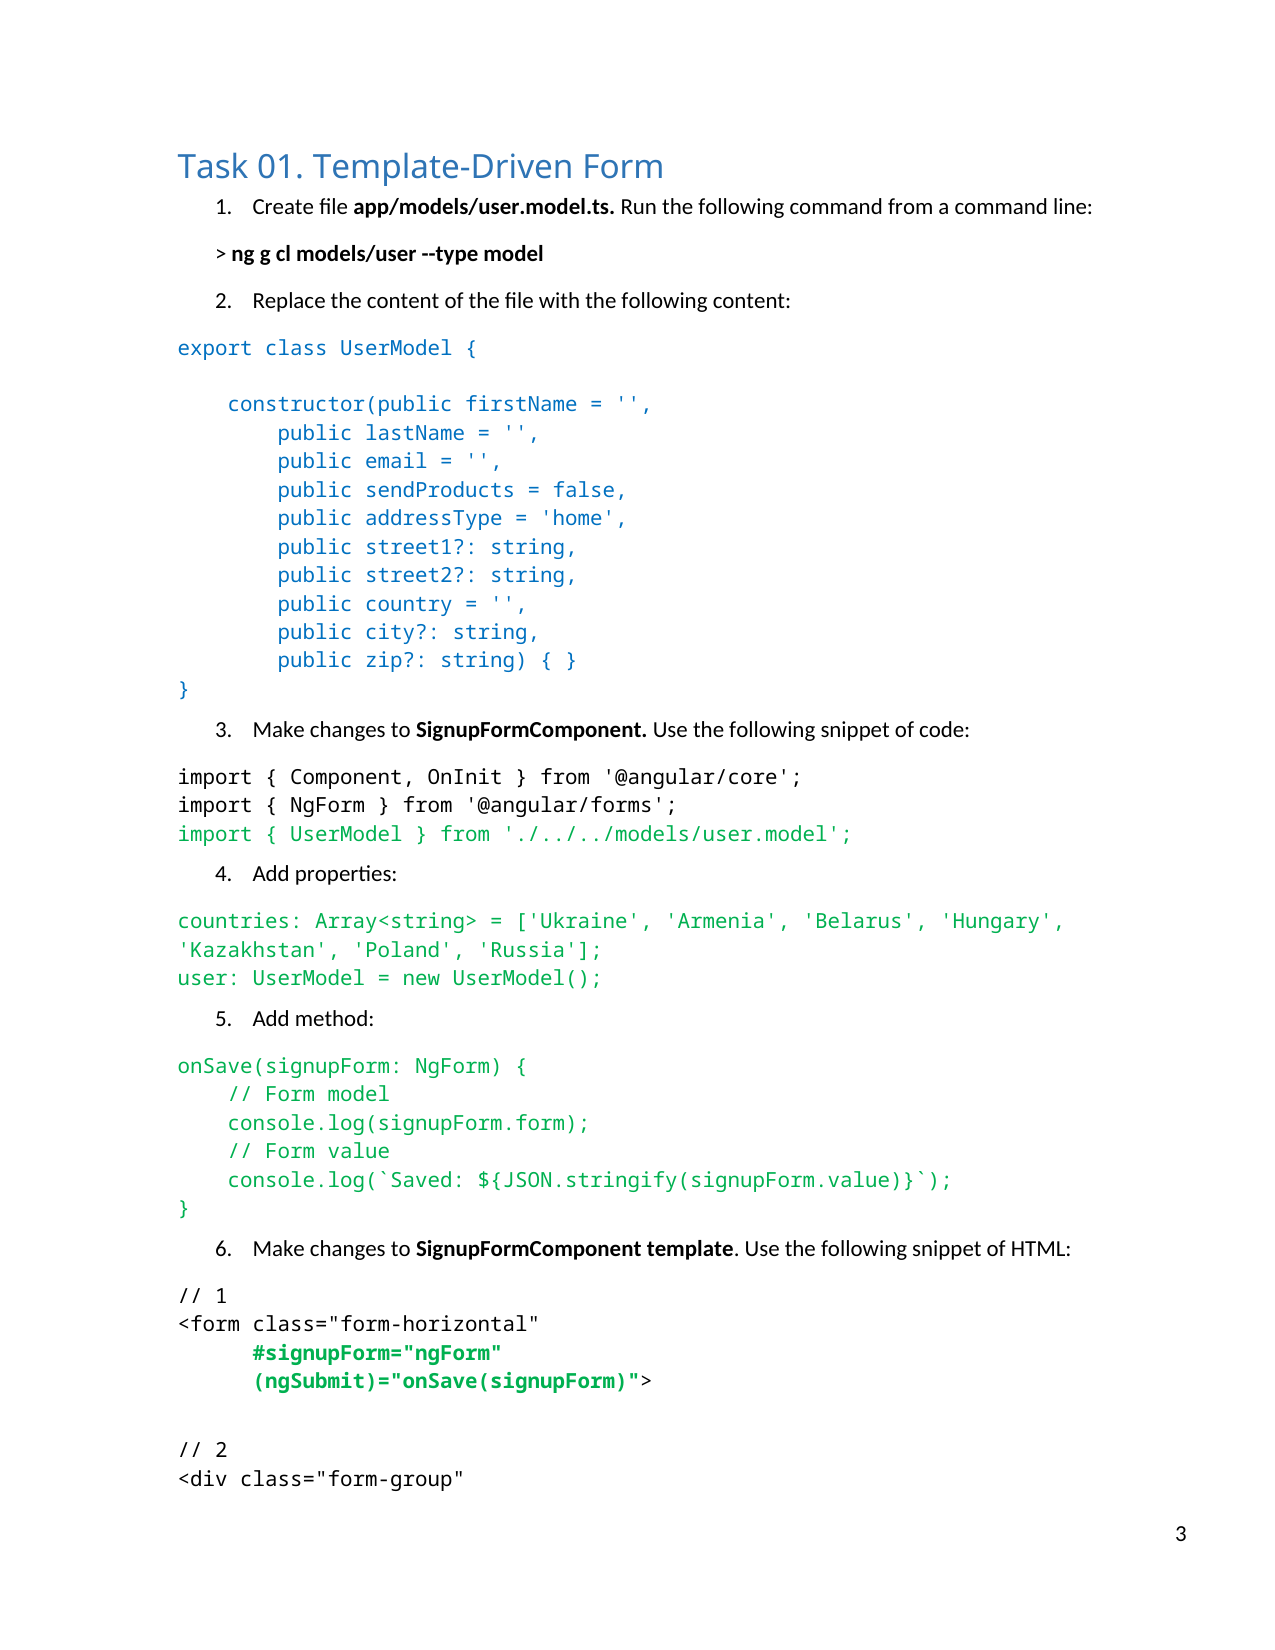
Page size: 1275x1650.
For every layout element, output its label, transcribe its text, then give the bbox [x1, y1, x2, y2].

list Replace the content of the file with the following content: [215, 286, 1186, 314]
text // 1 [177, 1281, 1186, 1309]
text constructor(public firstName = '', [177, 389, 1186, 418]
text #signupForm="ngForm" [177, 1338, 1186, 1366]
text > ng g cl models/user --type model [215, 239, 1186, 267]
text public street2?: string, [177, 560, 1186, 589]
text } [177, 1193, 1186, 1222]
text public lastName = '', [177, 418, 1186, 446]
list Add properties: [215, 859, 1186, 888]
text <div class="form-group" [177, 1464, 1186, 1492]
text onSave(signupForm: NgForm) { [177, 1051, 1186, 1079]
text // Form model [177, 1079, 1186, 1108]
list Make changes to SignupFormComponent. Use the following snippet of code: [215, 715, 1186, 743]
list Make changes to SignupFormComponent template. Use the following snippet of HTML: [215, 1234, 1186, 1262]
text public sendProducts = false, [177, 475, 1186, 503]
text export class UserModel { [177, 333, 1186, 361]
text public zip?: string) { } [177, 646, 1186, 674]
text public email = '', [177, 446, 1186, 475]
text countries: Array<string> = ['Ukraine', 'Armenia', 'Belarus', 'Hungary', 'Kazakhstan', 'Poland', 'Russia']; [177, 906, 1186, 963]
text public street1?: string, [177, 532, 1186, 560]
text import { UserModel } from './../../models/user.model'; [177, 819, 1186, 847]
text user: UserModel = new UserModel(); [177, 963, 1186, 992]
text import { NgForm } from '@angular/forms'; [177, 790, 1186, 819]
text <form class="form-horizontal" [177, 1309, 1186, 1338]
subtitle Task 01. Template-Driven Form [177, 143, 1186, 188]
text // Form value [177, 1136, 1186, 1165]
text // 2 [177, 1435, 1186, 1464]
text public country = '', [177, 589, 1186, 617]
list Create file app/models/user.model.ts. Run the following command from a command line: [215, 192, 1186, 220]
text console.log(`Saved: ${JSON.stringify(signupForm.value)}`); [177, 1165, 1186, 1193]
text public city?: string, [177, 617, 1186, 646]
text } [177, 674, 1186, 702]
text (ngSubmit)="onSave(signupForm)"> [177, 1366, 1186, 1395]
text console.log(signupForm.form); [177, 1108, 1186, 1136]
text public addressType = 'home', [177, 503, 1186, 532]
list Add method: [215, 1004, 1186, 1032]
text import { Component, OnInit } from '@angular/core'; [177, 762, 1186, 790]
